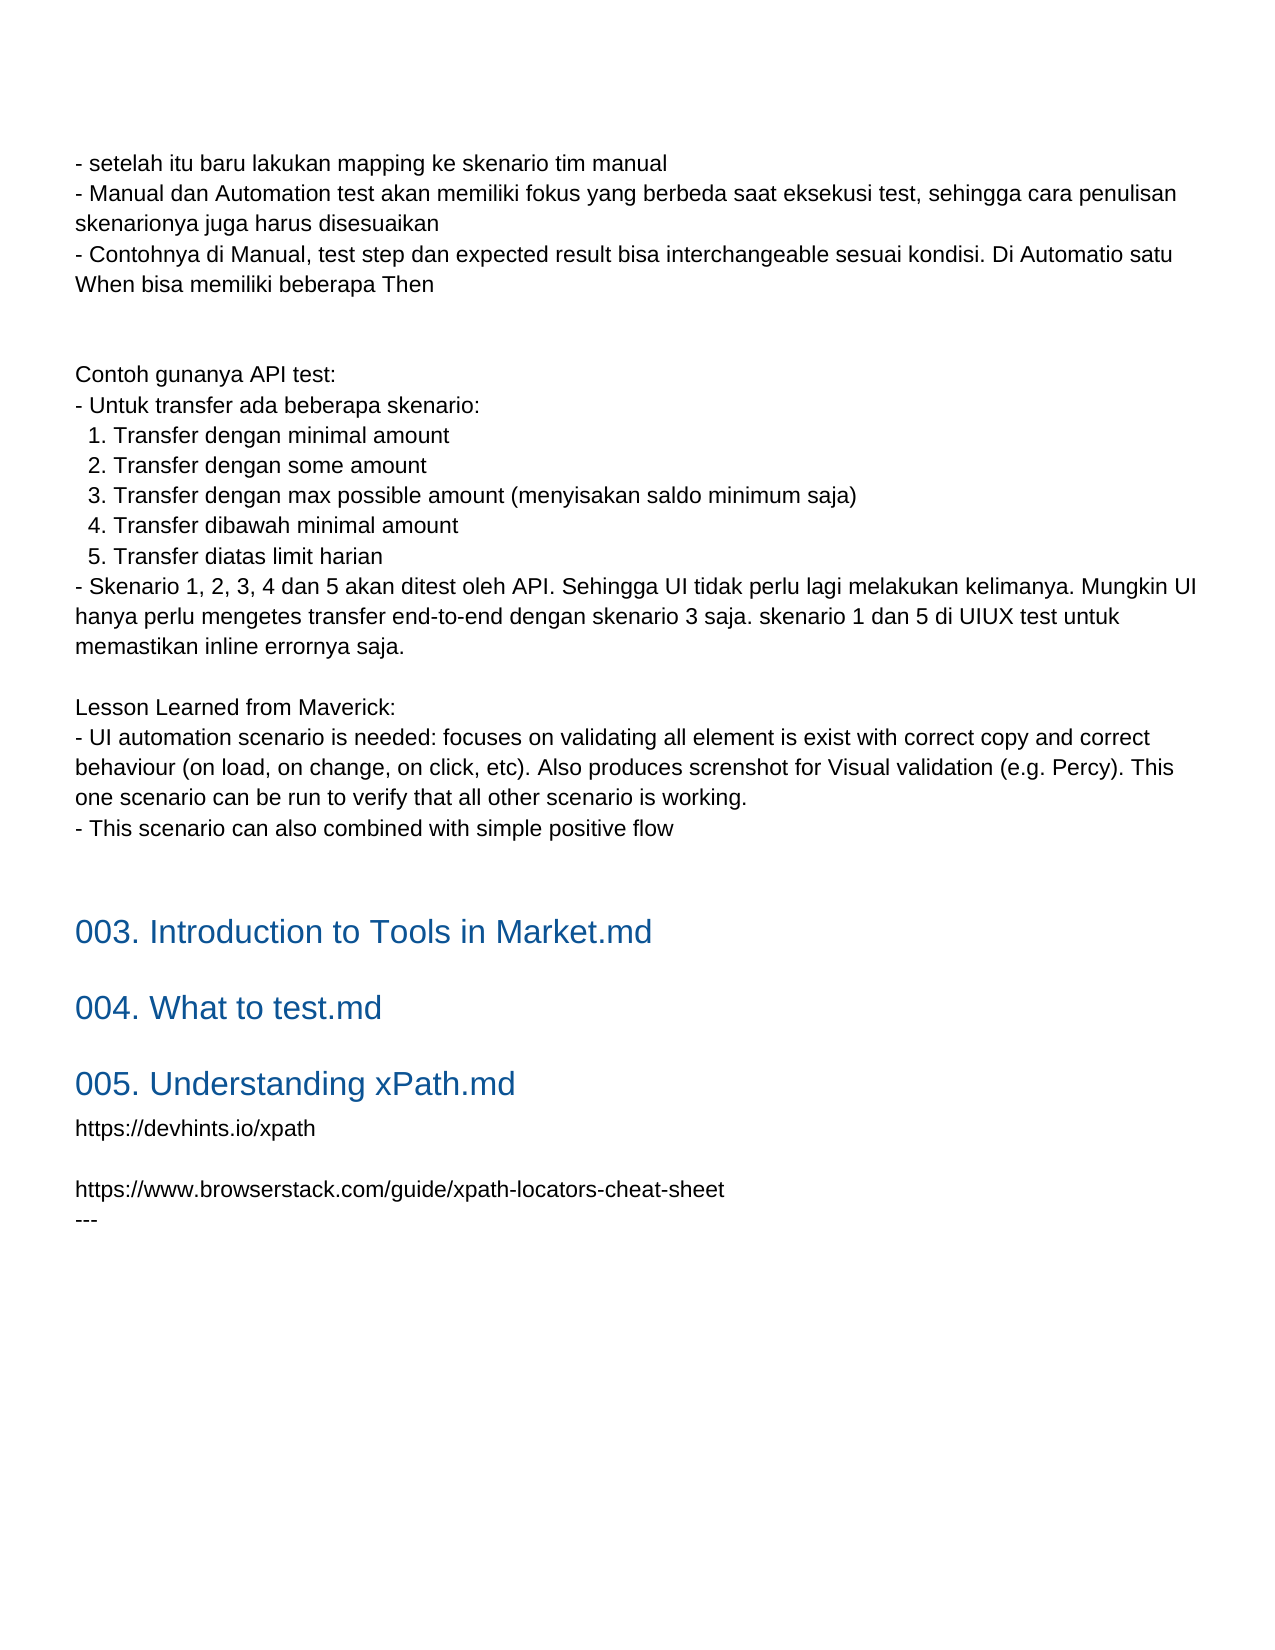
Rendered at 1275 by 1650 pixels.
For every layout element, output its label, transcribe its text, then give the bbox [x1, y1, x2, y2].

text - This scenario can also combined with simple positive flow [75, 814, 1200, 841]
subtitle 004. What to test.md [75, 988, 1200, 1027]
subtitle 005. Understanding xPath.md [75, 1064, 1200, 1103]
subtitle 003. Introduction to Tools in Market.md [75, 912, 1200, 951]
text - UI automation scenario is needed: focuses on validating all element is exist with correct copy and correct behaviour (on load, on change, on click, etc). Also produces screnshot for Visual validation (e.g. Percy). This one scenario can be run to verify that all other scenario is working. [75, 724, 1200, 811]
text --- [75, 1206, 1200, 1232]
text - setelah itu baru lakukan mapping ke skenario tim manual [75, 150, 1200, 176]
text - Untuk transfer ada beberapa skenario: [75, 392, 1200, 418]
text - Manual dan Automation test akan memiliki fokus yang berbeda saat eksekusi test, sehingga cara penulisan skenarionya juga harus disesuaikan [75, 180, 1200, 237]
text 3. Transfer dengan max possible amount (menyisakan saldo minimum saja) [75, 482, 1200, 509]
text 2. Transfer dengan some amount [75, 452, 1200, 478]
text 5. Transfer diatas limit harian [75, 543, 1200, 569]
text - Contohnya di Manual, test step dan expected result bisa interchangeable sesuai kondisi. Di Automatio satu When bisa memiliki beberapa Then [75, 241, 1200, 297]
text 4. Transfer dibawah minimal amount [75, 512, 1200, 539]
text - Skenario 1, 2, 3, 4 dan 5 akan ditest oleh API. Sehingga UI tidak perlu lagi melakukan kelimanya. Mungkin UI hanya perlu mengetes transfer end-to-end dengan skenario 3 saja. skenario 1 dan 5 di UIUX test untuk memastikan inline errornya saja. [75, 573, 1200, 660]
text https://devhints.io/xpath [75, 1115, 1200, 1142]
text Lesson Learned from Maverick: [75, 694, 1200, 720]
text 1. Transfer dengan minimal amount [75, 422, 1200, 448]
text https://www.browserstack.com/guide/xpath-locators-cheat-sheet [75, 1176, 1200, 1202]
text Contoh gunanya API test: [75, 361, 1200, 388]
